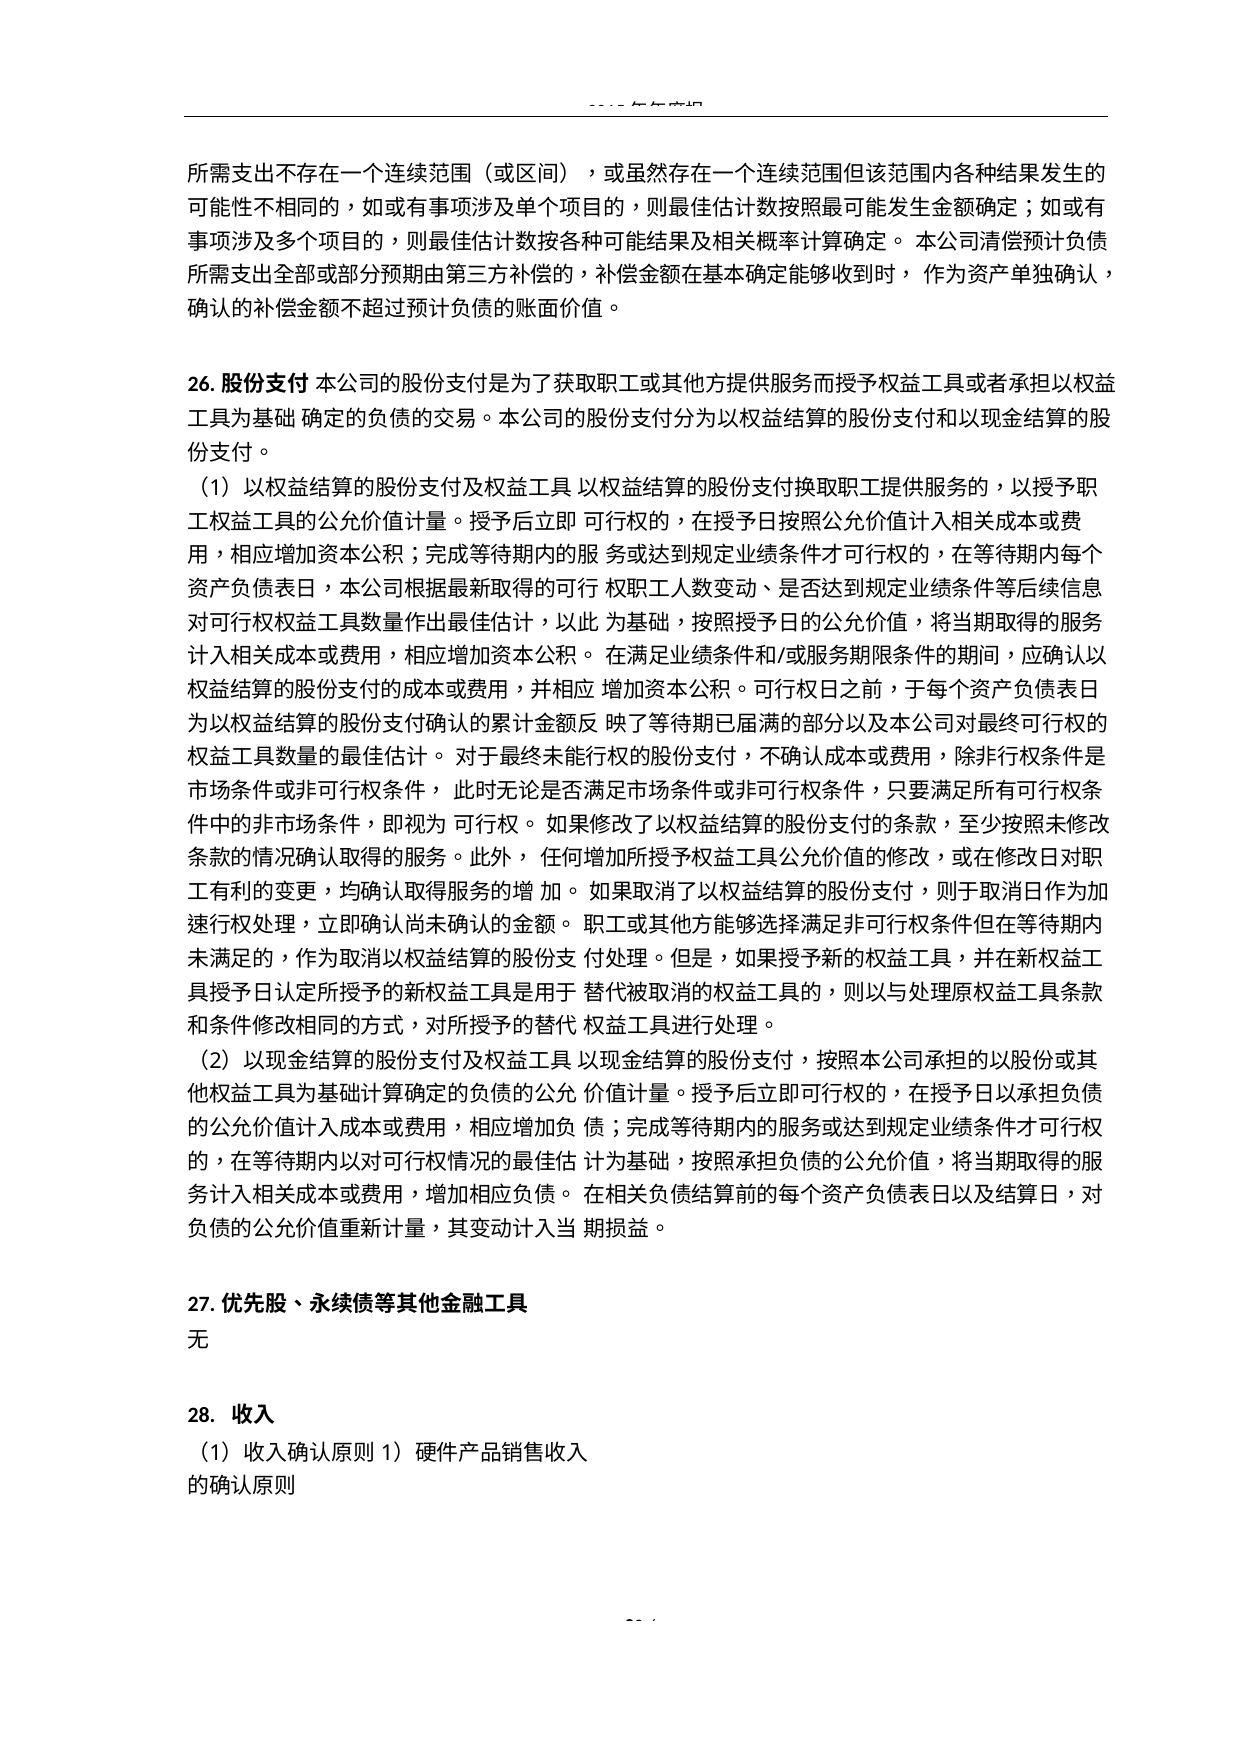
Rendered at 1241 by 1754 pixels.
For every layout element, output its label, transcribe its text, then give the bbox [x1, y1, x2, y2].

subtitle 27. 优先股、永续债等其他金融工具 无 [187, 1288, 543, 1354]
text （2）以现金结算的股份支付及权益工具 以现金结算的股份支付，按照本公司承担的以股份或其他权益工具为基础计算确定的负债的公允 价值计量。授予后立即可行权的，在授予日以承担负债的公允价值计入成本或费用，相应增加负 债；完成等待期内的服务或达到规定业绩条件才可行权的，在等待期内以对可行权情况的最佳估 计为基础，按照承担负债的公允价值，将当期取得的服务计入相关成本或费用，增加相应负债。 在相关负债结算前的每个资产负债表日以及结算日，对负债的公允价值重新计量，其变动计入当 期损益。 [187, 1045, 1119, 1243]
text 所需支出不存在一个连续范围（或区间），或虽然存在一个连续范围但该范围内各种结果发生的 可能性不相同的，如或有事项涉及单个项目的，则最佳估计数按照最可能发生金额确定；如或有 事项涉及多个项目的，则最佳估计数按各种可能结果及相关概率计算确定。 本公司清偿预计负债所需支出全部或部分预期由第三方补偿的，补偿金额在基本确定能够收到时， 作为资产单独确认，确认的补偿金额不超过预计负债的账面价值。 [187, 158, 1121, 323]
text （1）收入确认原则 1）硬件产品销售收入的确认原则 [187, 1437, 605, 1500]
text 26. 股份支付 本公司的股份支付是为了获取职工或其他方提供服务而授予权益工具或者承担以权益工具为基础 确定的负债的交易。本公司的股份支付分为以权益结算的股份支付和以现金结算的股份支付。 [187, 368, 1119, 467]
text （1）以权益结算的股份支付及权益工具 以权益结算的股份支付换取职工提供服务的，以授予职工权益工具的公允价值计量。授予后立即 可行权的，在授予日按照公允价值计入相关成本或费用，相应增加资本公积；完成等待期内的服 务或达到规定业绩条件才可行权的，在等待期内每个资产负债表日，本公司根据最新取得的可行 权职工人数变动、是否达到规定业绩条件等后续信息对可行权权益工具数量作出最佳估计，以此 为基础，按照授予日的公允价值，将当期取得的服务计入相关成本或费用，相应增加资本公积。 在满足业绩条件和/或服务期限条件的期间，应确认以权益结算的股份支付的成本或费用，并相应 增加资本公积。可行权日之前，于每个资产负债表日为以权益结算的股份支付确认的累计金额反 映了等待期已届满的部分以及本公司对最终可行权的权益工具数量的最佳估计。 对于最终未能行权的股份支付，不确认成本或费用，除非行权条件是市场条件或非可行权条件， 此时无论是否满足市场条件或非可行权条件，只要满足所有可行权条件中的非市场条件，即视为 可行权。 如果修改了以权益结算的股份支付的条款，至少按照未修改条款的情况确认取得的服务。此外， 任何增加所授予权益工具公允价值的修改，或在修改日对职工有利的变更，均确认取得服务的增 加。 如果取消了以权益结算的股份支付，则于取消日作为加速行权处理，立即确认尚未确认的金额。 职工或其他方能够选择满足非可行权条件但在等待期内未满足的，作为取消以权益结算的股份支 付处理。但是，如果授予新的权益工具，并在新权益工具授予日认定所授予的新权益工具是用于 替代被取消的权益工具的，则以与处理原权益工具条款和条件修改相同的方式，对所授予的替代 权益工具进行处理。 [187, 472, 1119, 1040]
subtitle 28. 收入 [187, 1399, 1119, 1429]
